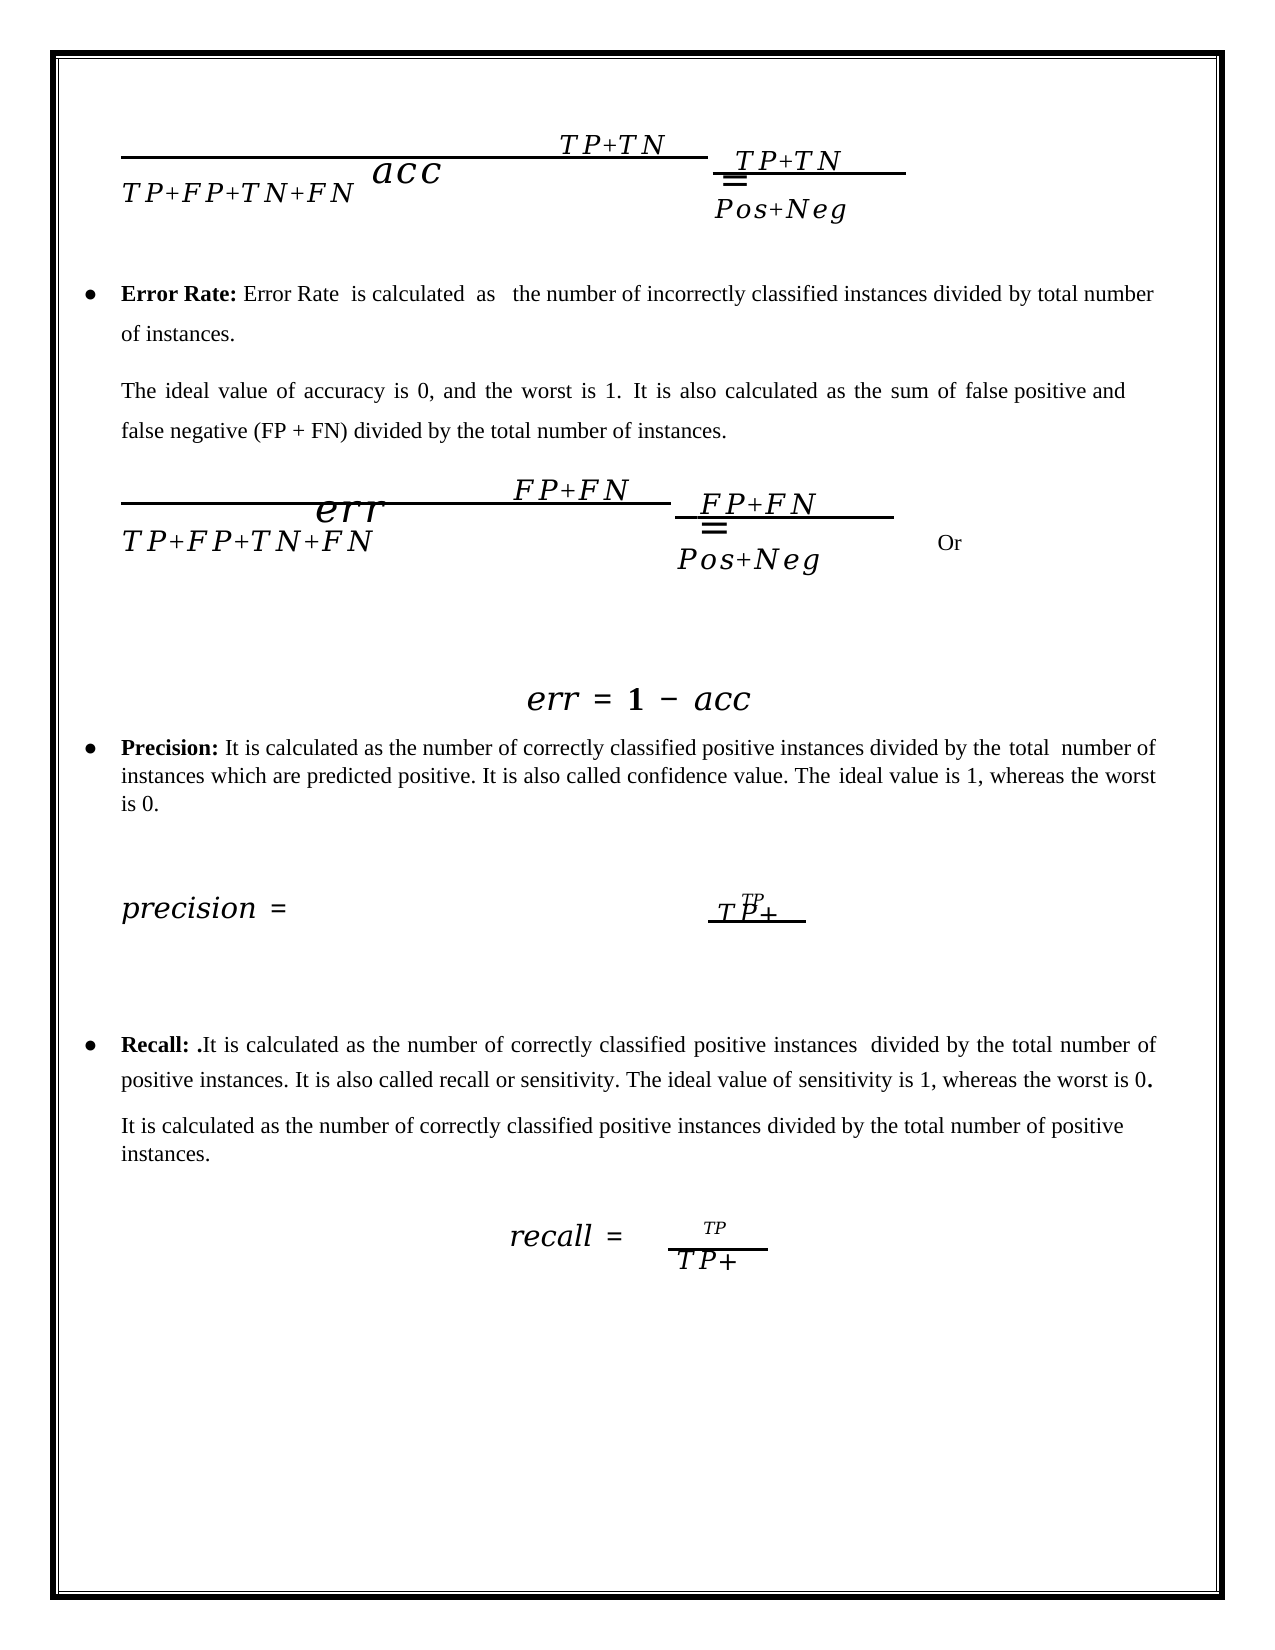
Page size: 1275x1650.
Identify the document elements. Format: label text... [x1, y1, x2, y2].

text 𝑇𝑃+𝐹𝑃+𝑇𝑁+𝐹𝑁 [121, 523, 671, 557]
text The ideal value of accuracy is 0, and the worst is 1. It is also calculated as the sum of false positive and false negative (FP + FN) divided by the total number of instances. [121, 377, 1156, 443]
text 𝑃𝑜𝑠+𝑁𝑒𝑔 Or [675, 537, 1156, 578]
text 𝑇𝑃+𝑇𝑁 [712, 145, 1156, 176]
text 𝑇𝑃+𝑇𝑁 [121, 128, 708, 156]
text 𝑃𝑜𝑠+𝑁𝑒𝑔 [712, 193, 1156, 224]
subtitle 𝑒𝑟𝑟 = 1 − 𝑎𝑐𝑐 [121, 679, 1156, 718]
text 𝐹𝑃+𝐹𝑁 [121, 474, 671, 502]
list Recall: .It is calculated as the number of correctly classified positive instances divided by the total number of positive instances. It is also called recall or sensitivity. The ideal value of sensitivity is 1, whereas the worst is 0. [83, 1031, 1156, 1094]
text 𝐹𝑃+𝐹𝑁 [675, 491, 1156, 520]
text It is calculated as the number of correctly classified positive instances divided by the total number of positive instances. [121, 1112, 1156, 1166]
text 𝑇𝑃+𝐹𝑃+𝑇𝑁+𝐹𝑁 [121, 176, 708, 208]
subtitle 𝑝𝑟𝑒𝑐𝑖𝑠𝑖𝑜𝑛 = 𝑇𝑃 [121, 891, 1156, 924]
list Error Rate: Error Rate is calculated as the number of incorrectly classified instances divided by total number of instances. [83, 279, 1156, 346]
list Precision: It is calculated as the number of correctly classified positive instances divided by the total number of instances which are predicted positive. It is also called confidence value. The ideal value is 1, whereas the worst is 0. [83, 734, 1156, 817]
subtitle 𝑟𝑒𝑐𝑎𝑙𝑙 = 𝑇𝑃 [121, 1219, 1156, 1253]
